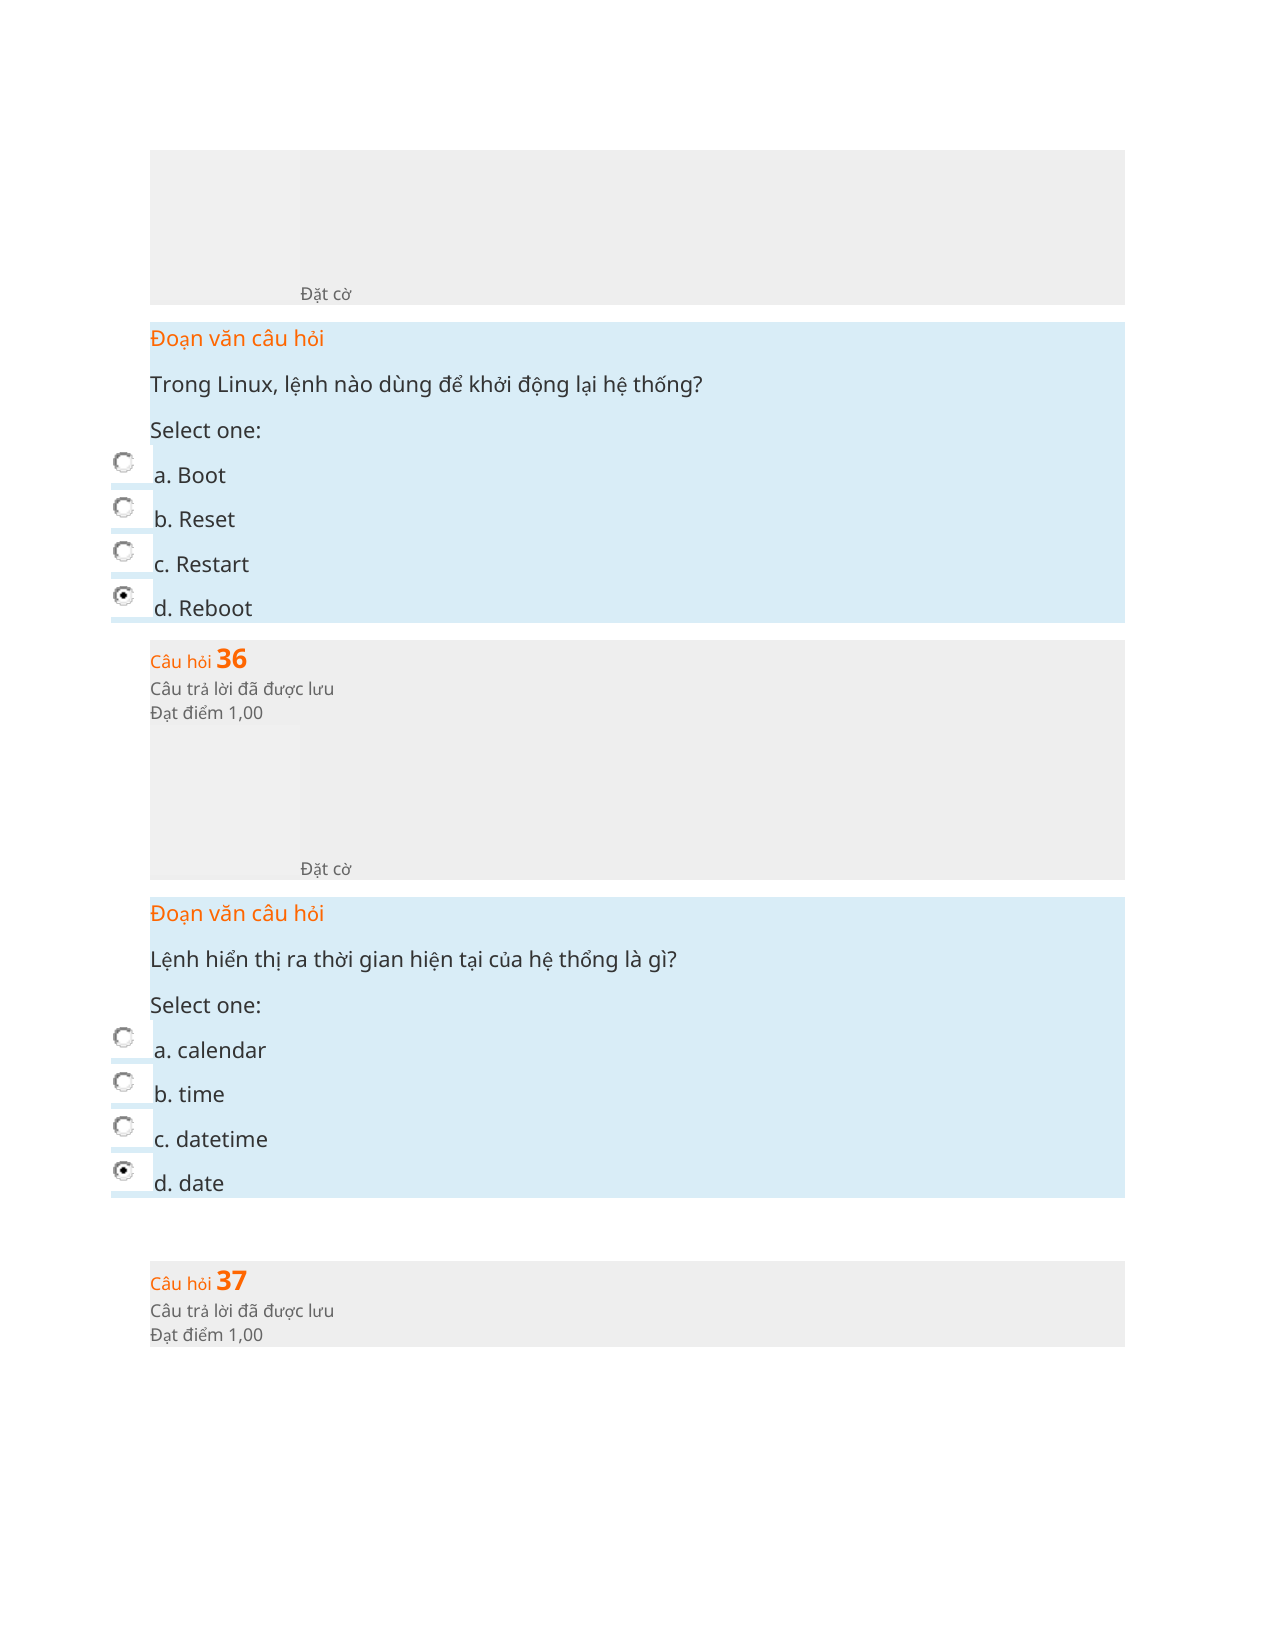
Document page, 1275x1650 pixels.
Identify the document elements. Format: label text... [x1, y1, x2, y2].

text Đạt điểm 1,00 [150, 1322, 1125, 1347]
text d. Reboot [111, 578, 1125, 623]
text Đoạn văn câu hỏi [150, 897, 1125, 928]
text a. calendar [111, 1020, 1125, 1064]
text c. Restart [111, 534, 1125, 578]
text c. datetime [111, 1109, 1125, 1153]
text Trong Linux, lệnh nào dùng để khởi động lại hệ thống? [150, 369, 1125, 399]
text Đoạn văn câu hỏi [150, 322, 1125, 353]
text b. time [111, 1064, 1125, 1109]
text Đặt cờ [150, 725, 1125, 880]
text b. Reset [111, 489, 1125, 534]
text Câu hỏi 36 [150, 640, 1125, 677]
text Select one: [150, 415, 1125, 445]
text Lệnh hiển thị ra thời gian hiện tại của hệ thổng là gì? [150, 944, 1125, 973]
text Câu trả lời đã được lưu [150, 1298, 1125, 1322]
text Select one: [150, 990, 1125, 1020]
text Câu trả lời đã được lưu [150, 677, 1125, 701]
text Đạt điểm 1,00 [150, 701, 1125, 725]
text a. Boot [111, 445, 1125, 489]
text Đặt cờ [150, 150, 1125, 305]
text d. date [111, 1153, 1125, 1198]
text Câu hỏi 37 [150, 1261, 1125, 1298]
